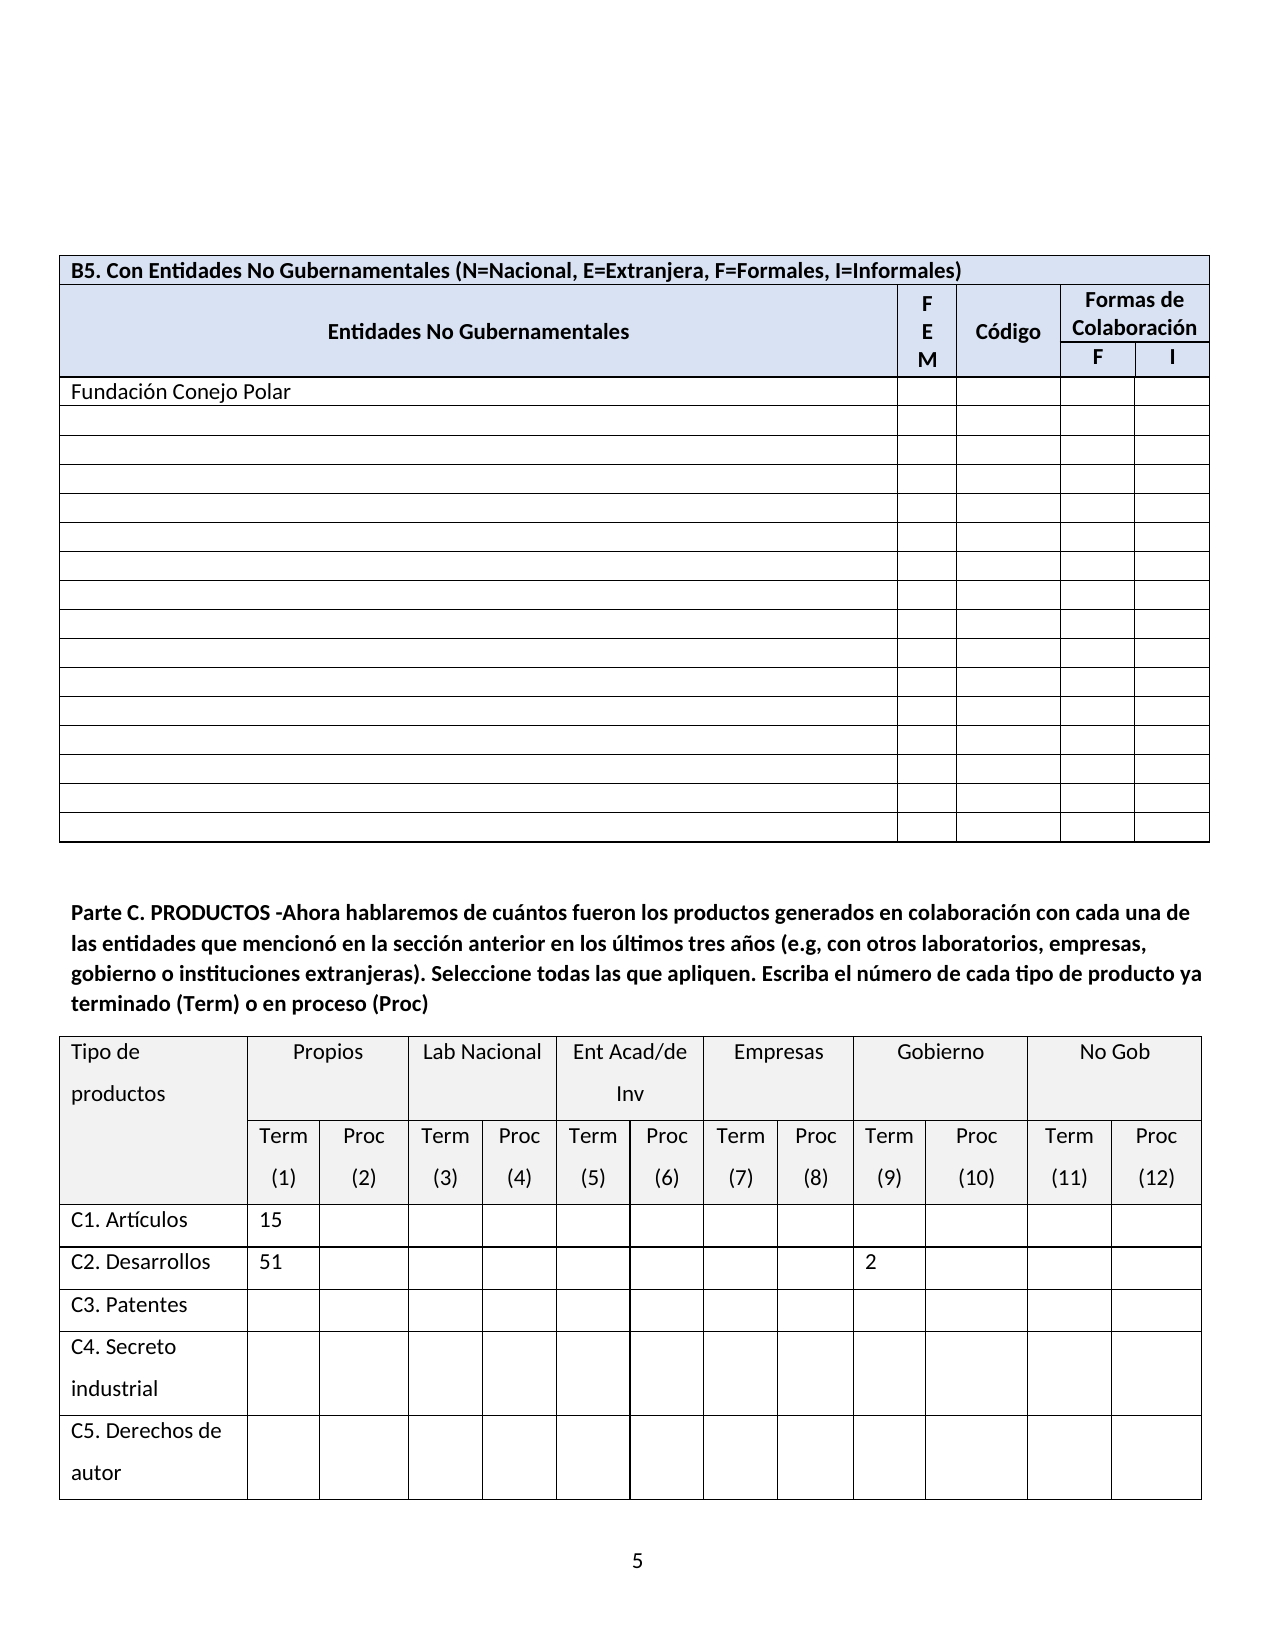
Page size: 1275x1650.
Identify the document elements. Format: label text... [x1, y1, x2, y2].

table_header No Gob [1028, 1037, 1201, 1120]
table_cell [1061, 436, 1134, 463]
table_cell [60, 494, 897, 522]
table_cell C4. Secreto industrial [60, 1332, 247, 1415]
table_cell [60, 726, 897, 754]
table_cell Term (3) [409, 1121, 482, 1204]
table_header Empresas [704, 1037, 853, 1120]
table_cell F [1061, 343, 1135, 376]
table_header Gobierno [854, 1037, 1027, 1120]
table_cell Proc (6) [631, 1121, 703, 1204]
table_cell [483, 1248, 556, 1289]
table_cell [1135, 813, 1209, 841]
table_cell 15 [248, 1205, 319, 1246]
table_cell [898, 784, 956, 812]
table_cell [898, 813, 956, 841]
table_cell [1061, 639, 1134, 667]
table_cell [60, 406, 897, 434]
table_cell [898, 755, 956, 783]
table_cell [957, 668, 1060, 696]
table_cell [1028, 1248, 1111, 1289]
table_cell [957, 639, 1060, 667]
table_cell [409, 1416, 482, 1499]
table_cell [1061, 726, 1134, 754]
table_cell [60, 697, 897, 725]
table_cell [1135, 406, 1209, 434]
table_cell F E M [898, 285, 956, 376]
table_cell [957, 813, 1060, 841]
table_cell [1112, 1205, 1201, 1246]
table_cell [60, 639, 897, 667]
table_cell [898, 465, 956, 493]
table_cell [409, 1205, 482, 1246]
table_cell [778, 1205, 853, 1246]
table_cell [957, 552, 1060, 580]
table_cell [1028, 1205, 1111, 1246]
table_cell [778, 1416, 853, 1499]
table_cell [898, 726, 956, 754]
table_cell [854, 1332, 925, 1415]
table_cell Term (5) [557, 1121, 629, 1204]
table_cell [1135, 494, 1209, 522]
table_cell [957, 697, 1060, 725]
table_cell [704, 1416, 777, 1499]
table_cell [957, 494, 1060, 522]
table_cell [1112, 1332, 1201, 1415]
table_cell [60, 552, 897, 580]
table_cell [926, 1332, 1027, 1415]
table_cell [1135, 697, 1209, 725]
table_cell [1028, 1332, 1111, 1415]
table_cell Term (7) [704, 1121, 777, 1204]
table_cell [1135, 552, 1209, 580]
table_cell [898, 436, 956, 463]
table_header Ent Acad/de Inv [557, 1037, 703, 1120]
table_cell [60, 465, 897, 493]
table_cell [248, 1416, 319, 1499]
table_cell [898, 494, 956, 522]
table_cell [1135, 436, 1209, 463]
table_cell [704, 1248, 777, 1289]
table_cell [631, 1248, 703, 1289]
table_cell [898, 552, 956, 580]
table_cell [1135, 639, 1209, 667]
table_cell [778, 1332, 853, 1415]
table_cell [320, 1332, 408, 1415]
text Parte C. PRODUCTOS -Ahora hablaremos de cuántos fueron los productos generados en colaboración con cada una de las entidades que mencionó en la sección anterior en los últimos tres años (e.g, con otros laboratorios, empresas, gobierno o instituciones extranjeras). Seleccione todas las que apliquen. Escriba el número de cada tipo de producto ya terminado (Term) o en proceso (Proc) [71, 898, 1204, 1017]
table_cell [1061, 610, 1134, 638]
table_cell Formas de Colaboración [1061, 285, 1209, 341]
table_cell [557, 1205, 629, 1246]
table_cell [957, 726, 1060, 754]
table_cell [60, 813, 897, 841]
table_cell [1135, 378, 1209, 405]
table_cell [483, 1205, 556, 1246]
table_cell [704, 1332, 777, 1415]
table_cell [1061, 668, 1134, 696]
table_cell [926, 1205, 1027, 1246]
table_cell [1061, 581, 1134, 609]
table_cell [1135, 726, 1209, 754]
table_cell Código [957, 285, 1060, 376]
table_cell [1061, 755, 1134, 783]
table_cell I [1136, 343, 1209, 376]
table_cell [704, 1205, 777, 1246]
table_cell Term (9) [854, 1121, 925, 1204]
table_cell [320, 1205, 408, 1246]
table_cell [409, 1290, 482, 1331]
table_cell [60, 436, 897, 463]
table_cell [898, 523, 956, 551]
table_cell [557, 1248, 629, 1289]
table_cell [1135, 465, 1209, 493]
table_cell [898, 378, 956, 405]
table_cell [898, 668, 956, 696]
table_cell [320, 1416, 408, 1499]
table_cell [704, 1290, 777, 1331]
table_cell Proc (2) [320, 1121, 408, 1204]
table_cell [1028, 1416, 1111, 1499]
table_cell Proc (12) [1112, 1121, 1201, 1204]
table_cell [60, 610, 897, 638]
table_cell [1112, 1290, 1201, 1331]
table_cell [320, 1248, 408, 1289]
table_cell [60, 523, 897, 551]
table_cell [483, 1332, 556, 1415]
table_header Propios [248, 1037, 408, 1120]
table_cell Proc (10) [926, 1121, 1027, 1204]
table_cell C3. Patentes [60, 1290, 247, 1331]
table_cell [320, 1290, 408, 1331]
table_cell [409, 1332, 482, 1415]
table_cell [1135, 784, 1209, 812]
table_cell 51 [248, 1248, 319, 1289]
table_cell [631, 1205, 703, 1246]
table_cell [631, 1332, 703, 1415]
table_cell [1061, 784, 1134, 812]
table_cell [1061, 697, 1134, 725]
table_cell Term (11) [1028, 1121, 1111, 1204]
table_cell [1061, 406, 1134, 434]
table_cell [483, 1290, 556, 1331]
table_cell [854, 1416, 925, 1499]
table_cell [60, 668, 897, 696]
table_cell [926, 1416, 1027, 1499]
table_cell [778, 1248, 853, 1289]
table_cell [957, 406, 1060, 434]
table_cell [248, 1332, 319, 1415]
table_cell [1112, 1416, 1201, 1499]
table_cell [409, 1248, 482, 1289]
table_cell Term (1) [248, 1121, 319, 1204]
table_cell [60, 784, 897, 812]
table_cell [631, 1416, 703, 1499]
table_cell [248, 1290, 319, 1331]
table_cell [957, 523, 1060, 551]
table_cell C2. Desarrollos [60, 1248, 247, 1289]
table_cell [1135, 523, 1209, 551]
table_cell [1061, 523, 1134, 551]
table_cell [1061, 552, 1134, 580]
table_cell [957, 378, 1060, 405]
table_cell [926, 1290, 1027, 1331]
table_cell [898, 610, 956, 638]
table_cell [60, 581, 897, 609]
table_cell [898, 406, 956, 434]
table_cell 2 [854, 1248, 925, 1289]
table_cell [957, 755, 1060, 783]
table_cell [854, 1205, 925, 1246]
table_cell [898, 639, 956, 667]
table_cell [1135, 610, 1209, 638]
table_cell [557, 1332, 629, 1415]
table_cell [557, 1290, 629, 1331]
table_cell [778, 1290, 853, 1331]
table_cell [898, 581, 956, 609]
table_cell [557, 1416, 629, 1499]
table_cell [1061, 494, 1134, 522]
table_cell [854, 1290, 925, 1331]
table_cell Proc (4) [483, 1121, 556, 1204]
table_cell Proc (8) [778, 1121, 853, 1204]
table_cell [1061, 465, 1134, 493]
table_cell [898, 697, 956, 725]
table_cell C5. Derechos de autor [60, 1416, 247, 1499]
table_cell [957, 465, 1060, 493]
table_cell [1135, 668, 1209, 696]
table_cell [483, 1416, 556, 1499]
table_cell [1061, 813, 1134, 841]
table_cell [1028, 1290, 1111, 1331]
table_cell [957, 610, 1060, 638]
table_cell [926, 1248, 1027, 1289]
table_header Tipo de productos [60, 1037, 247, 1204]
table_cell [957, 581, 1060, 609]
table_header B5. Con Entidades No Gubernamentales (N=Nacional, E=Extranjera, F=Formales, I=Informales) [60, 256, 1209, 284]
table_cell C1. Artículos [60, 1205, 247, 1246]
table_cell [957, 784, 1060, 812]
table_header Lab Nacional [409, 1037, 556, 1120]
table_cell [957, 436, 1060, 463]
table_cell [60, 755, 897, 783]
table_cell [631, 1290, 703, 1331]
table_cell [1112, 1248, 1201, 1289]
table_cell Entidades No Gubernamentales [60, 285, 897, 376]
table_cell [1135, 755, 1209, 783]
table_cell Fundación Conejo Polar [60, 378, 897, 405]
table_cell [1061, 378, 1134, 405]
table_cell [1135, 581, 1209, 609]
